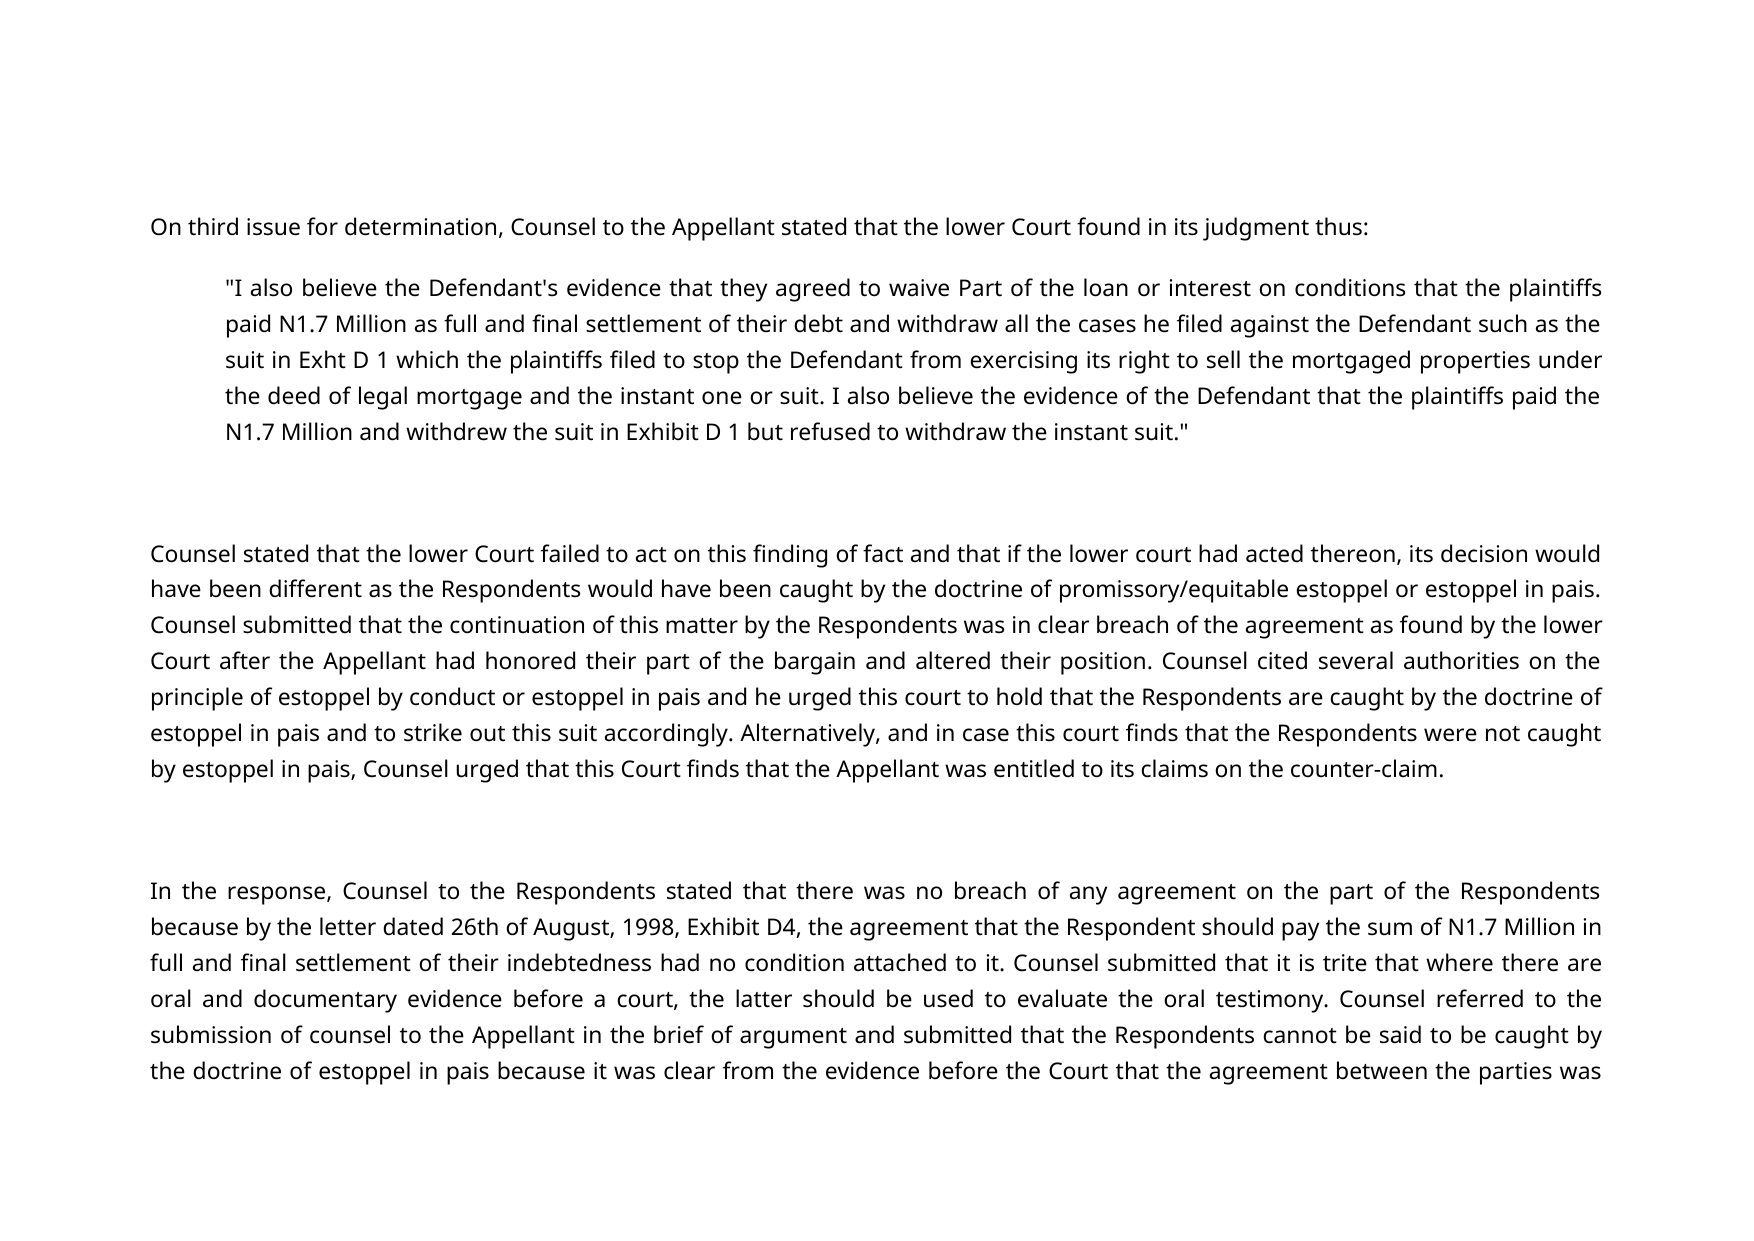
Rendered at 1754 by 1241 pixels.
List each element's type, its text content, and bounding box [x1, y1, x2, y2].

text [150, 875, 1604, 1086]
text Counsel stated that the lower Court failed to act on this finding of fact and that if the lower court had acted thereon, its decision would have been different as the Respondents would have been caught by the doctrine of promissory/equitable estoppel or estoppel in pais. Counsel submitted that the continuation of this matter by the Respondents was in clear breach of the agreement as found by the lower Court after the Appellant had honored their part of the bargain and altered their position. Counsel cited several authorities on the principle of estoppel by conduct or estoppel in pais and he urged this court to hold that the Respondents are caught by the doctrine of estoppel in pais and to strike out this suit accordingly. Alternatively, and in case this court finds that the Respondents were not caught by estoppel in pais, Counsel urged that this Court finds that the Appellant was entitled to its claims on the counter-claim. [150, 537, 1604, 784]
text On third issue for determination, Counsel to the Appellant stated that the lower Court found in its judgment thus: [150, 211, 1604, 242]
text "I also believe the Defendant's evidence that they agreed to waive Part of the loan or interest on conditions that the plaintiffs paid N1.7 Million as full and final settlement of their debt and withdraw all the cases he filed against the Defendant such as the suit in Exht D 1 which the plaintiffs filed to stop the Defendant from exercising its right to sell the mortgaged properties under the deed of legal mortgage and the instant one or suit. I also believe the evidence of the Defendant that the plaintiffs paid the N1.7 Million and withdrew the suit in Exhibit D 1 but refused to withdraw the instant suit." [225, 272, 1604, 447]
